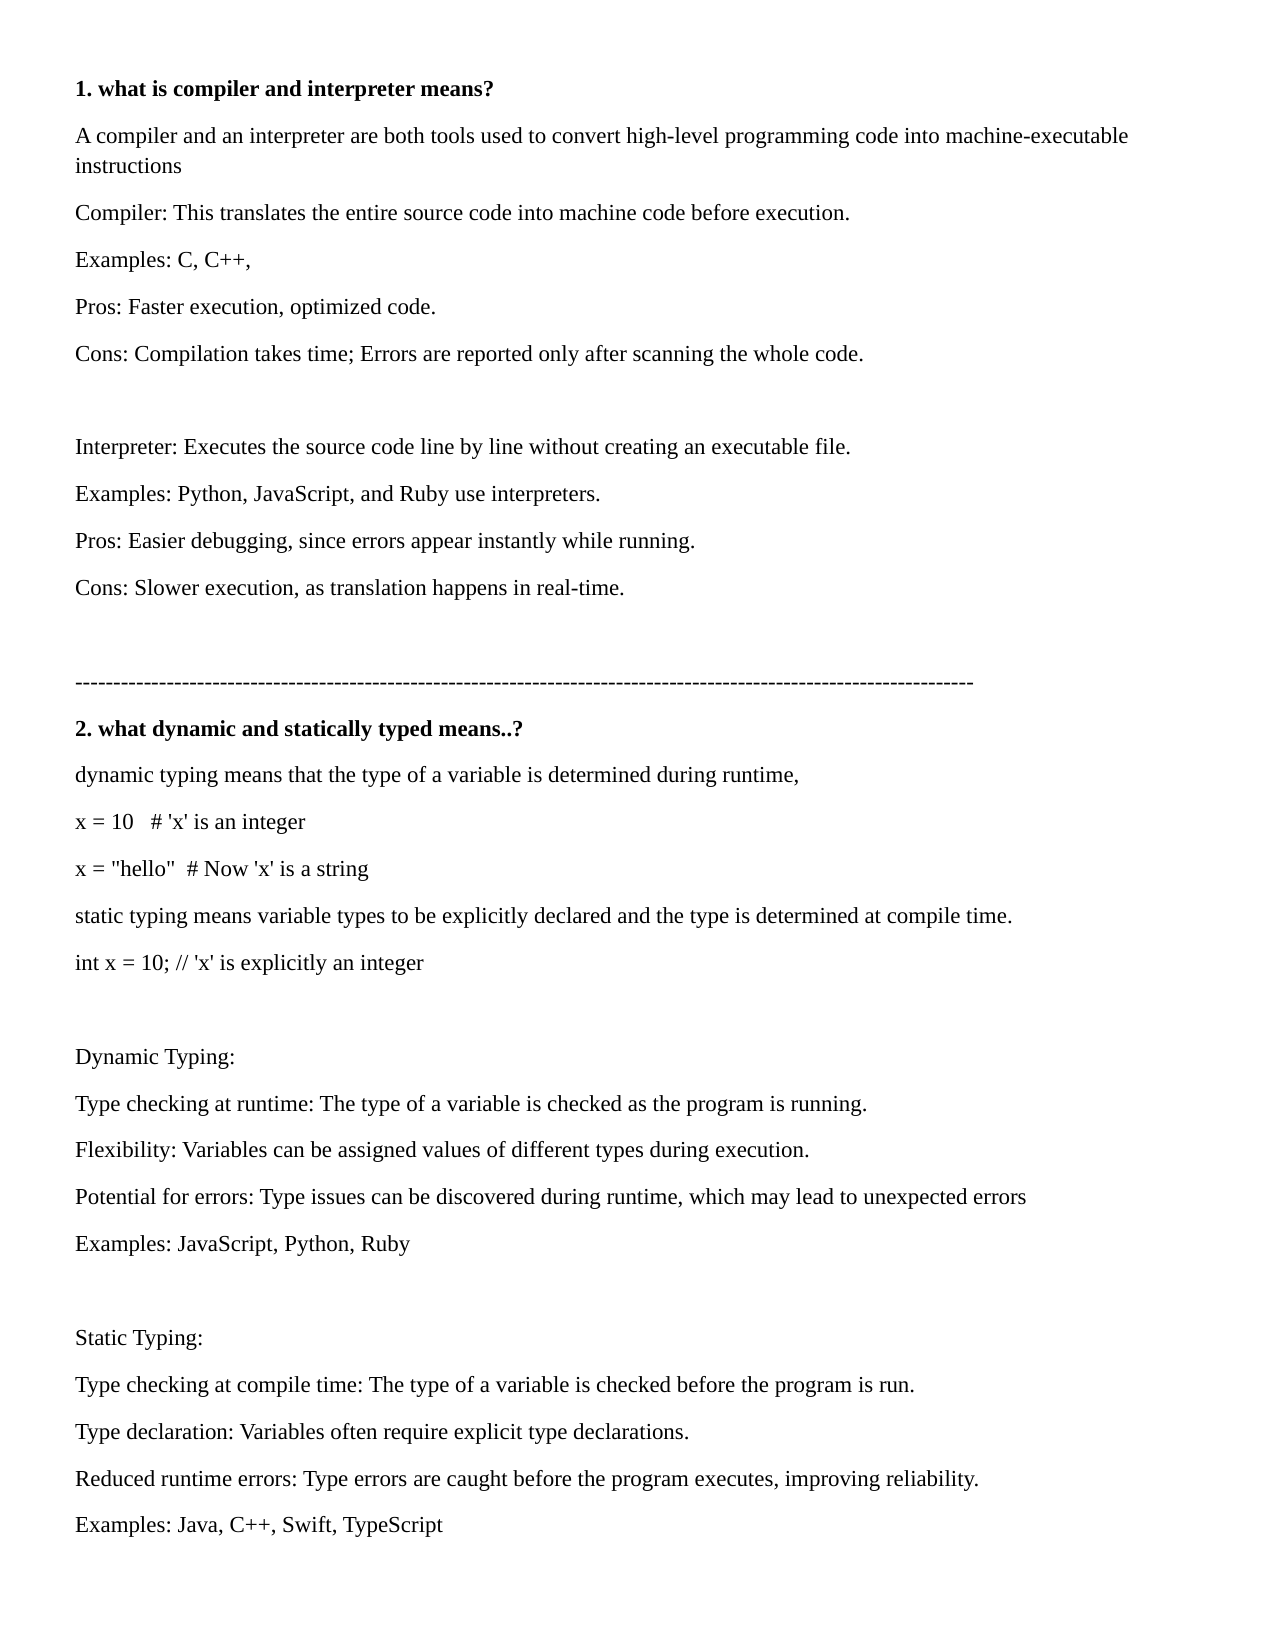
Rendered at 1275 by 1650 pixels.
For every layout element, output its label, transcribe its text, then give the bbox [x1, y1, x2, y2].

text Flexibility: Variables can be assigned values of different types during execution. [75, 1136, 1200, 1163]
text Type declaration: Variables often require explicit type declarations. [75, 1418, 1200, 1444]
text Examples: Java, C++, Swift, TypeScript [75, 1511, 1200, 1538]
text Interpreter: Executes the source code line by line without creating an executable file. [75, 433, 1200, 460]
text static typing means variable types to be explicitly declared and the type is determined at compile time. [75, 902, 1200, 928]
text x = "hello" # Now 'x' is a string [75, 855, 1200, 882]
text Type checking at compile time: The type of a variable is checked before the program is run. [75, 1371, 1200, 1397]
text 1. what is compiler and interpreter means? [75, 75, 1200, 101]
text A compiler and an interpreter are both tools used to convert high-level programming code into machine-executable instructions [75, 122, 1200, 178]
text Pros: Easier debugging, since errors appear instantly while running. [75, 527, 1200, 553]
text Examples: Python, JavaScript, and Ruby use interpreters. [75, 480, 1200, 507]
text Examples: C, C++, [75, 246, 1200, 272]
text 2. what dynamic and statically typed means..? [75, 714, 1200, 741]
text Compiler: This translates the entire source code into machine code before execution. [75, 199, 1200, 225]
text ---------------------------------------------------------------------------------------------------------------------- [75, 668, 1200, 694]
text int x = 10; // 'x' is explicitly an integer [75, 949, 1200, 975]
text Type checking at runtime: The type of a variable is checked as the program is running. [75, 1089, 1200, 1116]
text Examples: JavaScript, Python, Ruby [75, 1230, 1200, 1257]
text Pros: Faster execution, optimized code. [75, 293, 1200, 319]
text Potential for errors: Type issues can be discovered during runtime, which may lead to unexpected errors [75, 1183, 1200, 1210]
text Static Typing: [75, 1324, 1200, 1350]
text Cons: Slower execution, as translation happens in real-time. [75, 574, 1200, 600]
text Reduced runtime errors: Type errors are caught before the program executes, improving reliability. [75, 1464, 1200, 1491]
text Cons: Compilation takes time; Errors are reported only after scanning the whole code. [75, 339, 1200, 366]
text Dynamic Typing: [75, 1043, 1200, 1069]
text x = 10 # 'x' is an integer [75, 808, 1200, 835]
text dynamic typing means that the type of a variable is determined during runtime, [75, 761, 1200, 788]
